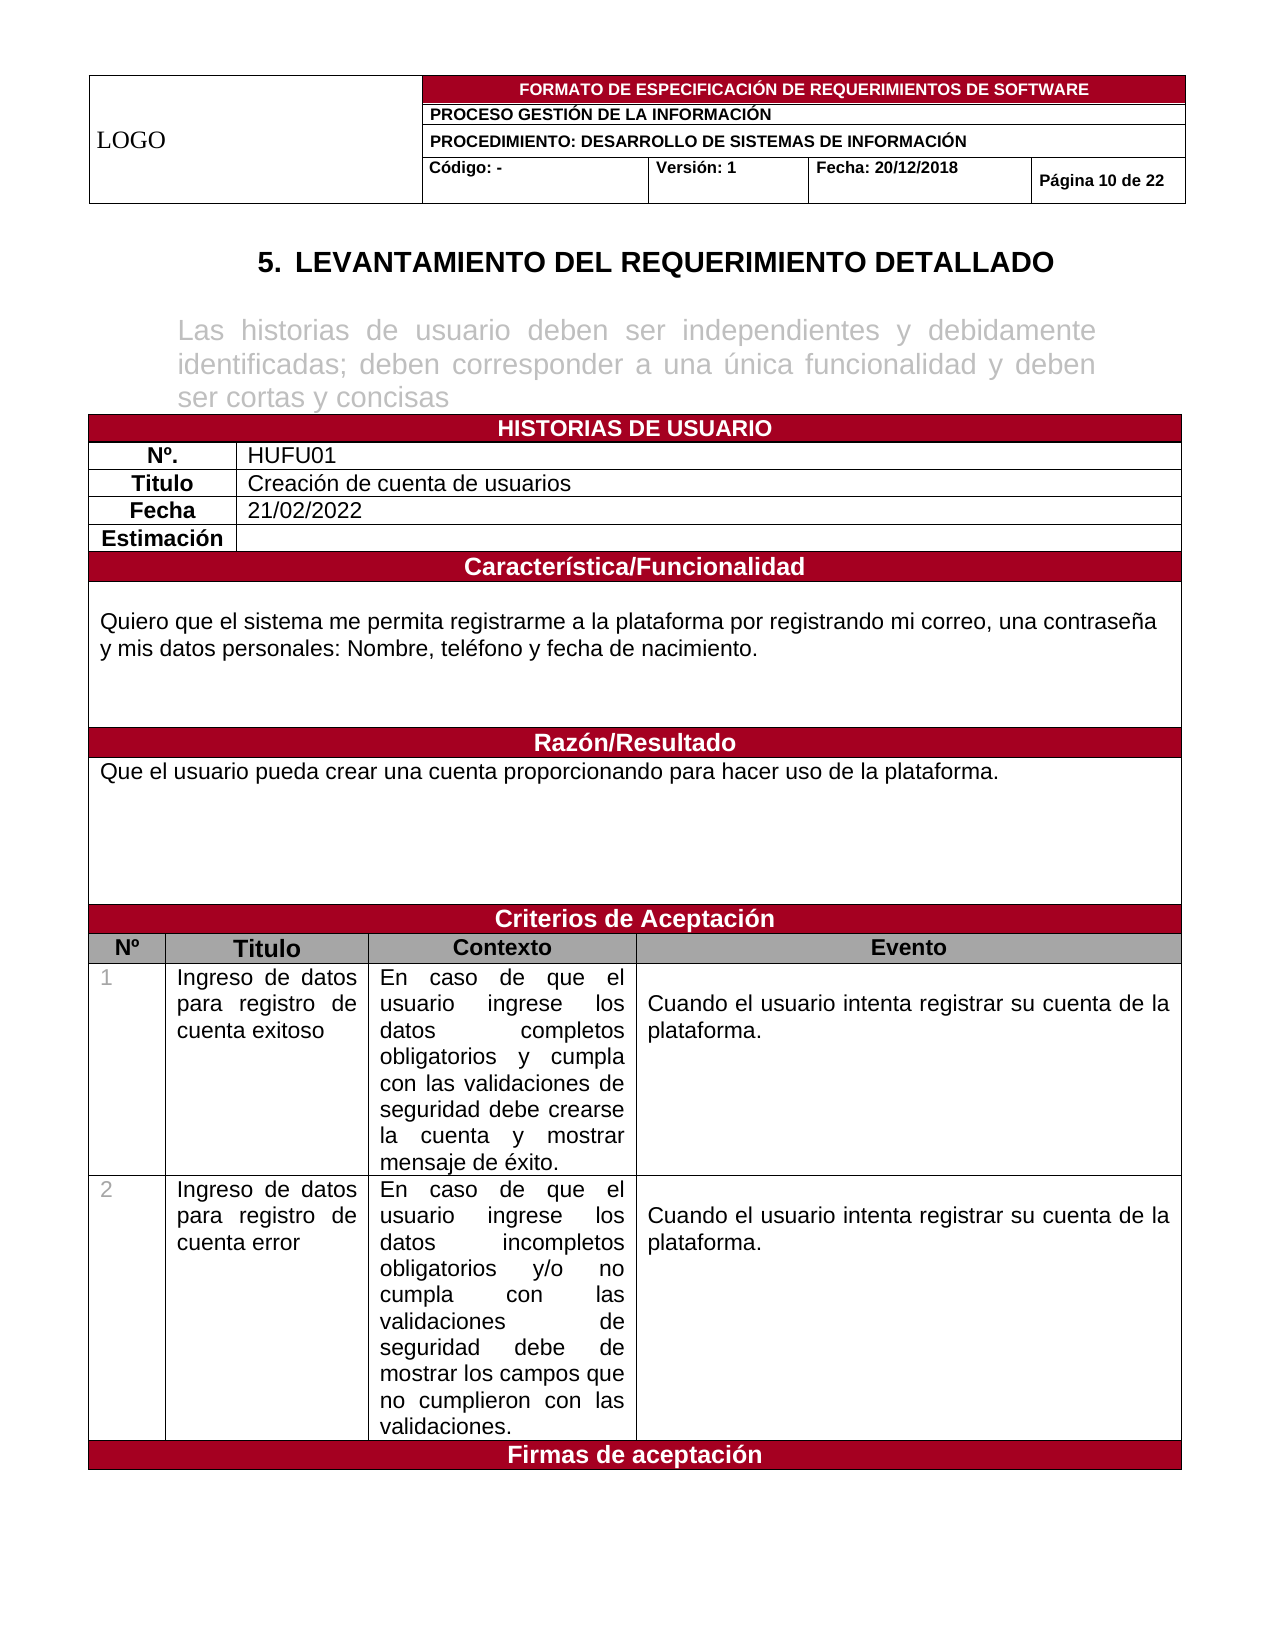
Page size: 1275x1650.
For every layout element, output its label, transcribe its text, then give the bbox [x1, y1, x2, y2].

table_cell [237, 525, 1181, 551]
table_cell Contexto [369, 934, 636, 963]
table_cell Titulo [166, 934, 368, 963]
table_cell Que el usuario pueda crear una cuenta proporcionando para hacer uso de la plataforma. [89, 758, 1181, 903]
table_cell Ingreso de datos para registro de cuenta error [166, 1176, 368, 1439]
table_cell Evento [637, 934, 1181, 963]
table_cell Estimación [89, 525, 236, 551]
table_cell Nº [89, 934, 165, 963]
table_cell Titulo [89, 470, 236, 496]
table_header HISTORIAS DE USUARIO [89, 415, 1181, 441]
table_cell Nº. [89, 443, 236, 469]
table_cell Criterios de Aceptación [89, 905, 1181, 933]
table_cell Creación de cuenta de usuarios [237, 470, 1181, 496]
table_cell Característica/Funcionalidad [89, 552, 1181, 581]
table_cell HUFU01 [237, 443, 1181, 469]
table_cell Cuando el usuario intenta registrar su cuenta de la plataforma. [637, 964, 1181, 1175]
table_cell Quiero que el sistema me permita registrarme a la plataforma por registrando mi correo, una contraseña y mis datos personales: Nombre, teléfono y fecha de nacimiento. [89, 582, 1181, 727]
table_cell En caso de que el usuario ingrese los datos completos obligatorios y cumpla con las validaciones de seguridad debe crearse la cuenta y mostrar mensaje de éxito. [369, 964, 636, 1175]
table_cell 1 [89, 964, 165, 1175]
table_cell 21/02/2022 [237, 497, 1181, 523]
subtitle LEVANTAMIENTO DEL REQUERIMIENTO DETALLADO [215, 245, 1098, 278]
table_cell En caso de que el usuario ingrese los datos incompletos obligatorios y/o no cumpla con las validaciones de seguridad debe de mostrar los campos que no cumplieron con las validaciones. [369, 1176, 636, 1439]
table_cell 2 [89, 1176, 165, 1439]
table_cell Cuando el usuario intenta registrar su cuenta de la plataforma. [637, 1176, 1181, 1439]
text Las historias de usuario deben ser independientes y debidamente identificadas; deben corresponder a una única funcionalidad y deben ser cortas y concisas [177, 313, 1098, 414]
table_cell Firmas de aceptación [89, 1441, 1181, 1469]
table_cell Ingreso de datos para registro de cuenta exitoso [166, 964, 368, 1175]
table_cell Razón/Resultado [89, 728, 1181, 757]
table_cell Fecha [89, 497, 236, 523]
